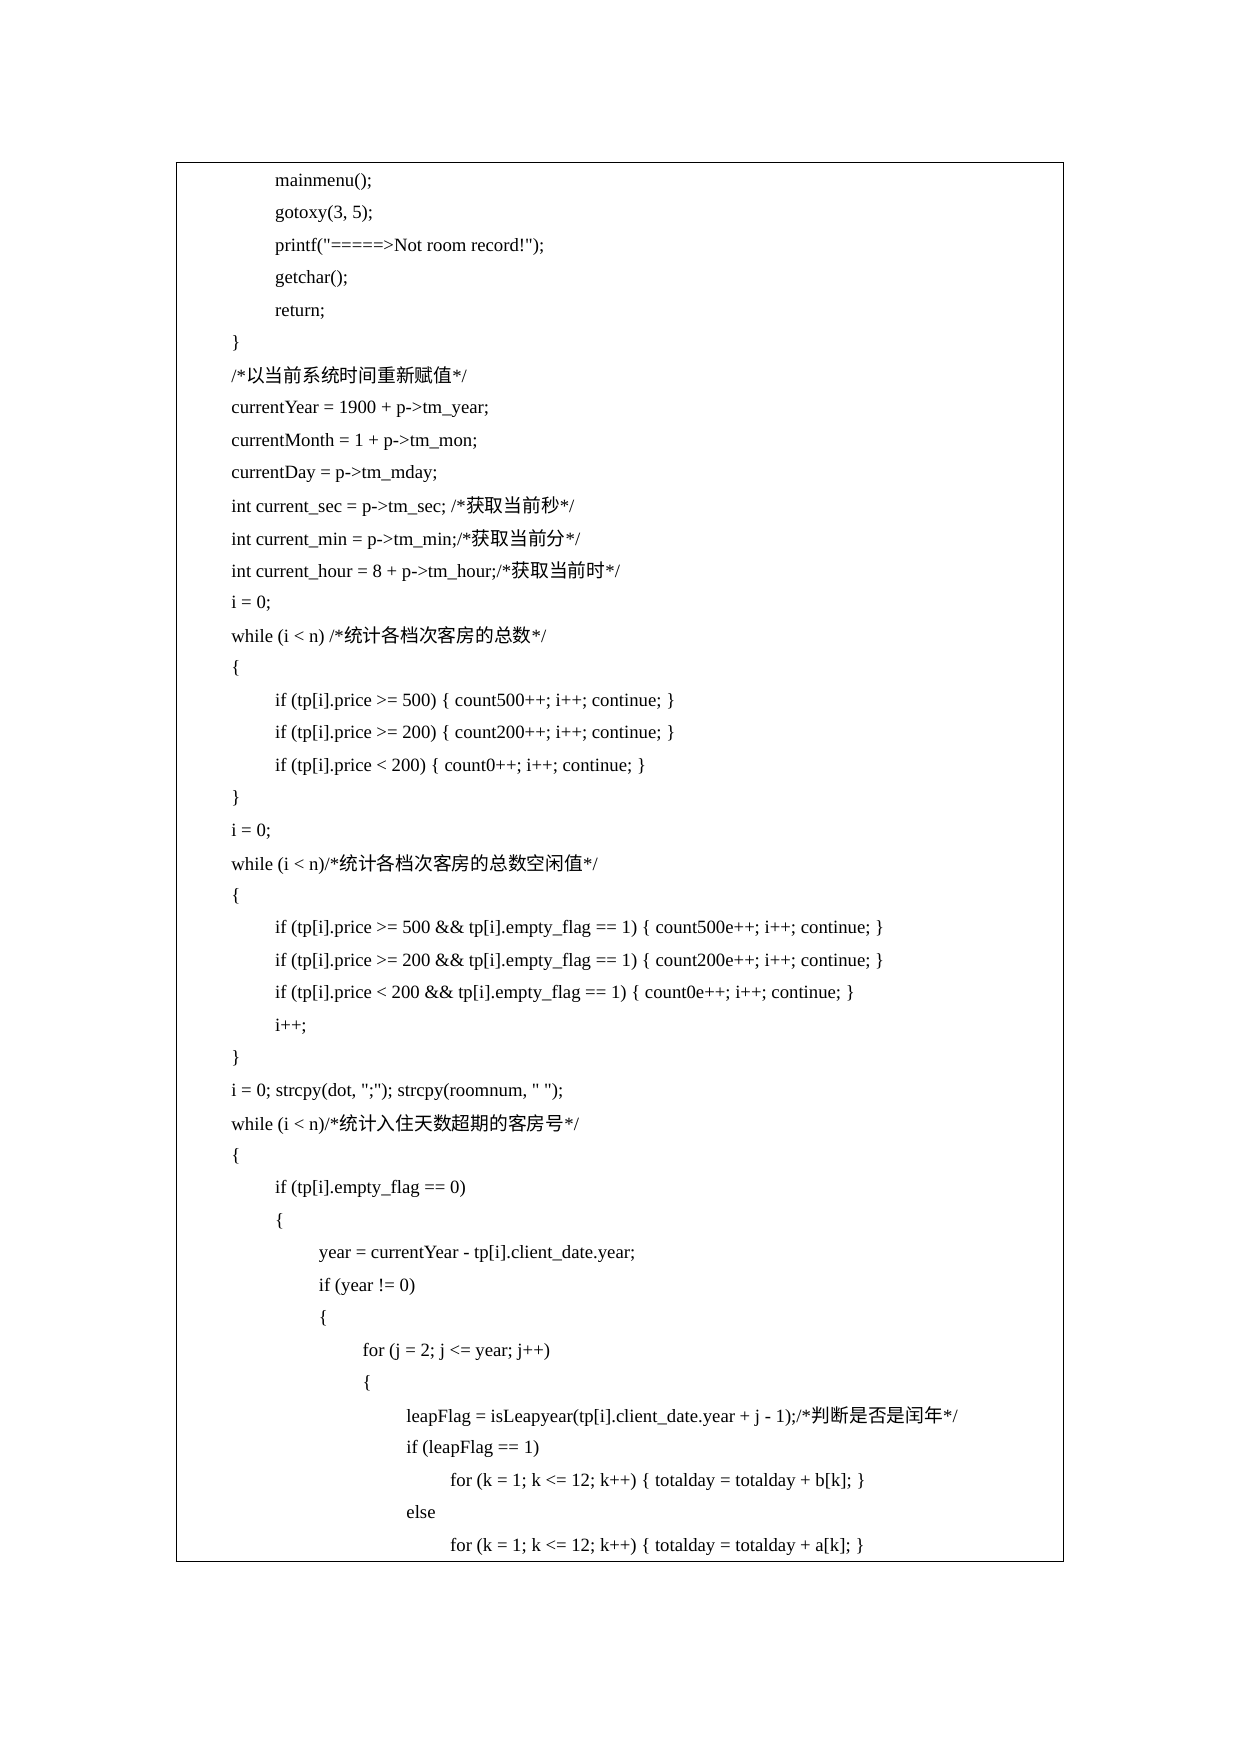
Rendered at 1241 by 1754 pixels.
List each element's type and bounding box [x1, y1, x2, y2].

table_cell [177, 163, 1063, 1561]
